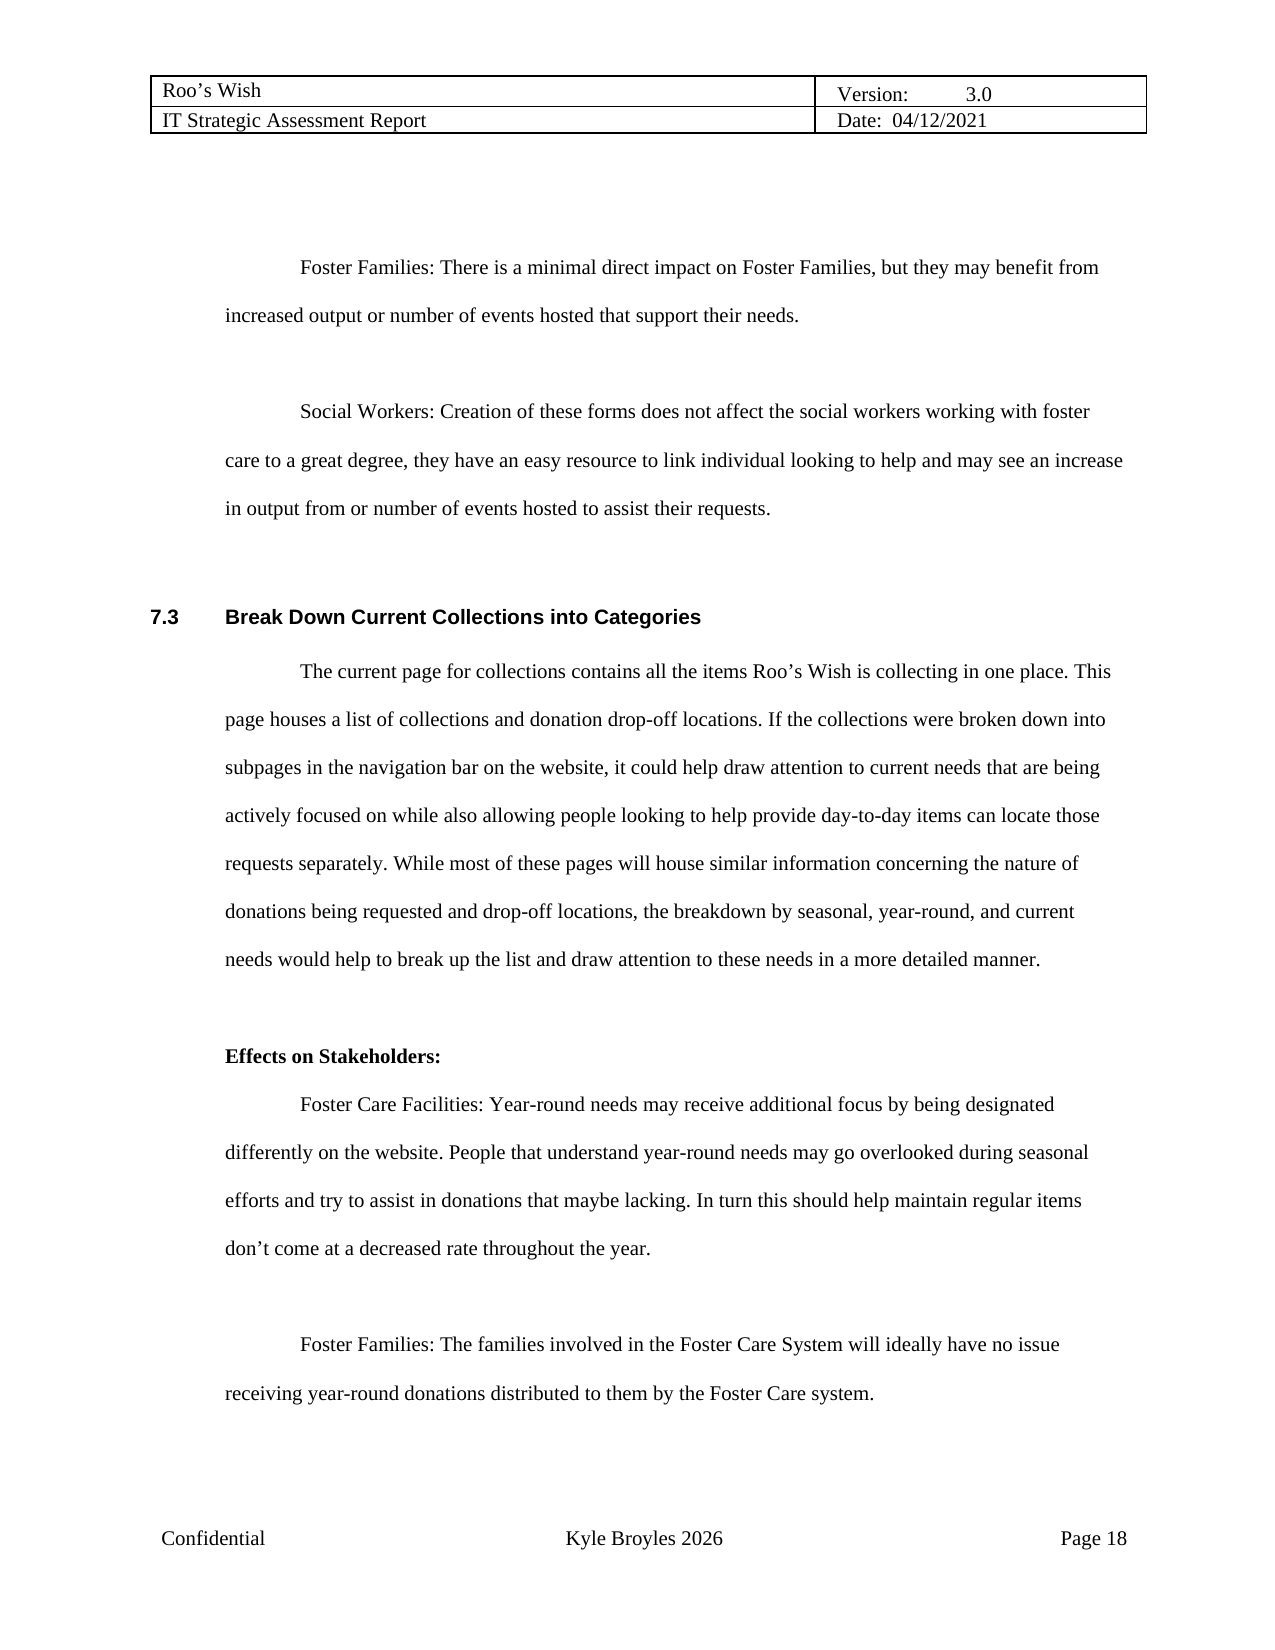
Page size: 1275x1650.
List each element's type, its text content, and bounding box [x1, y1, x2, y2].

text The current page for collections contains all the items Roo’s Wish is collecting in one place. This page houses a list of collections and donation drop-off locations. If the collections were broken down into subpages in the navigation bar on the website, it could help draw attention to current needs that are being actively focused on while also allowing people looking to help provide day-to-day items can locate those requests separately. While most of these pages will house similar information concerning the nature of donations being requested and drop-off locations, the breakdown by seasonal, year-round, and current needs would help to break up the list and draw attention to these needs in a more detailed manner. [225, 659, 1125, 971]
text Social Workers: Creation of these forms does not affect the social workers working with foster care to a great degree, they have an easy resource to link individual looking to help and may see an increase in output from or number of events hosted to assist their requests. [225, 399, 1125, 520]
text Effects on Stakeholders: [150, 1044, 1125, 1068]
text Foster Families: There is a minimal direct impact on Foster Families, but they may benefit from increased output or number of events hosted that support their needs. [225, 255, 1125, 327]
subtitle Break Down Current Collections into Categories [150, 604, 1125, 628]
text Foster Families: The families involved in the Foster Care System will ideally have no issue receiving year-round donations distributed to them by the Foster Care system. [225, 1332, 1125, 1404]
text Foster Care Facilities: Year-round needs may receive additional focus by being designated differently on the website. People that understand year-round needs may go overlooked during seasonal efforts and try to assist in donations that maybe lacking. In turn this should help maintain regular items don’t come at a decreased rate throughout the year. [225, 1092, 1125, 1260]
